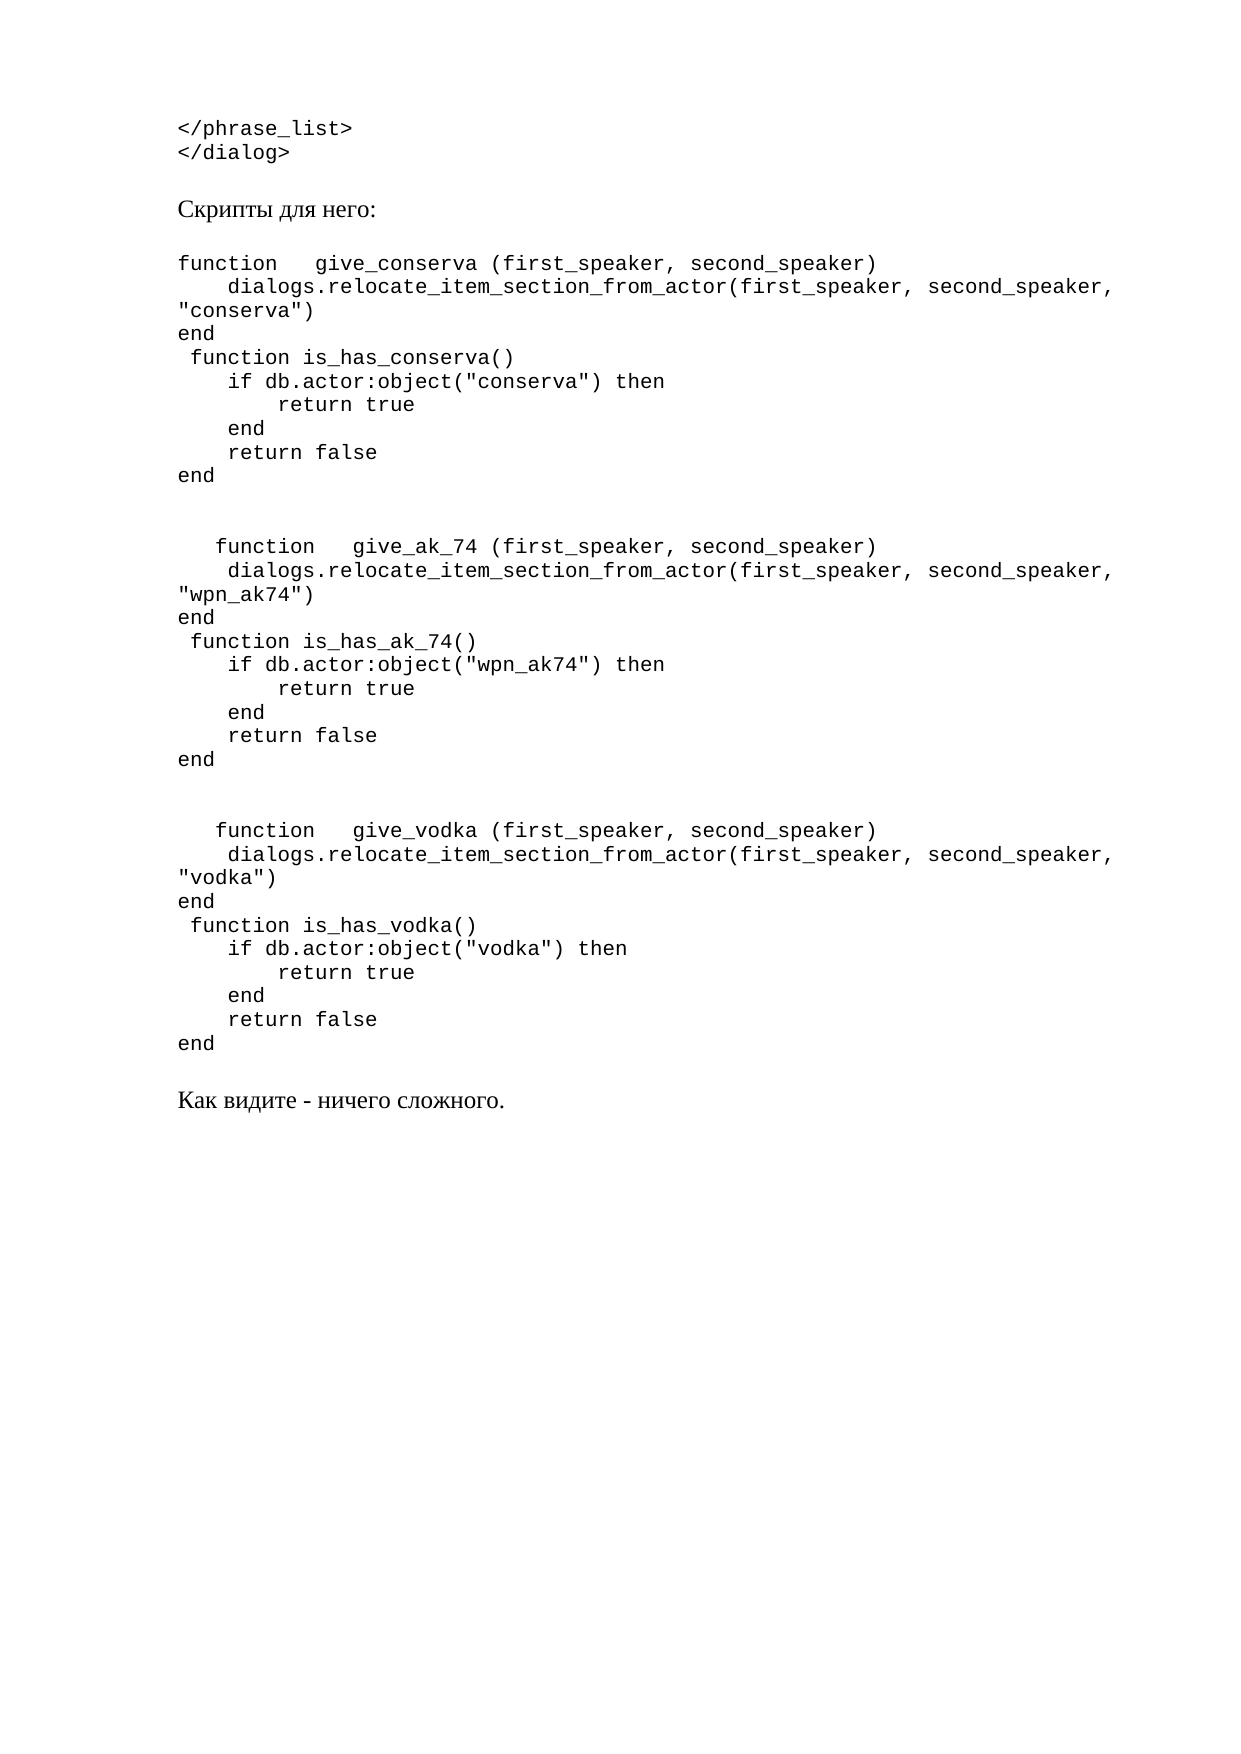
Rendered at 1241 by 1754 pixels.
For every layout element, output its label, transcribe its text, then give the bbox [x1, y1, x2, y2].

text Скрипты для него: [177, 194, 1152, 223]
text Как видите - ничего сложного. [177, 1086, 1152, 1114]
text function give_conserva (first_speaker, second_speaker) dialogs.relocate_item_section_from_actor(first_speaker, second_speaker, "conserva") end function is_has_conserva() if db.actor:object("conserva") then return true end return false end function give_ak_74 (first_speaker, second_speaker) dialogs.relocate_item_section_from_actor(first_speaker, second_speaker, "wpn_ak74") end function is_has_ak_74() if db.actor:object("wpn_ak74") then return true end return false end function give_vodka (first_speaker, second_speaker) dialogs.relocate_item_section_from_actor(first_speaker, second_speaker, "vodka") end function is_has_vodka() if db.actor:object("vodka") then return true end return false end [177, 252, 1152, 1056]
